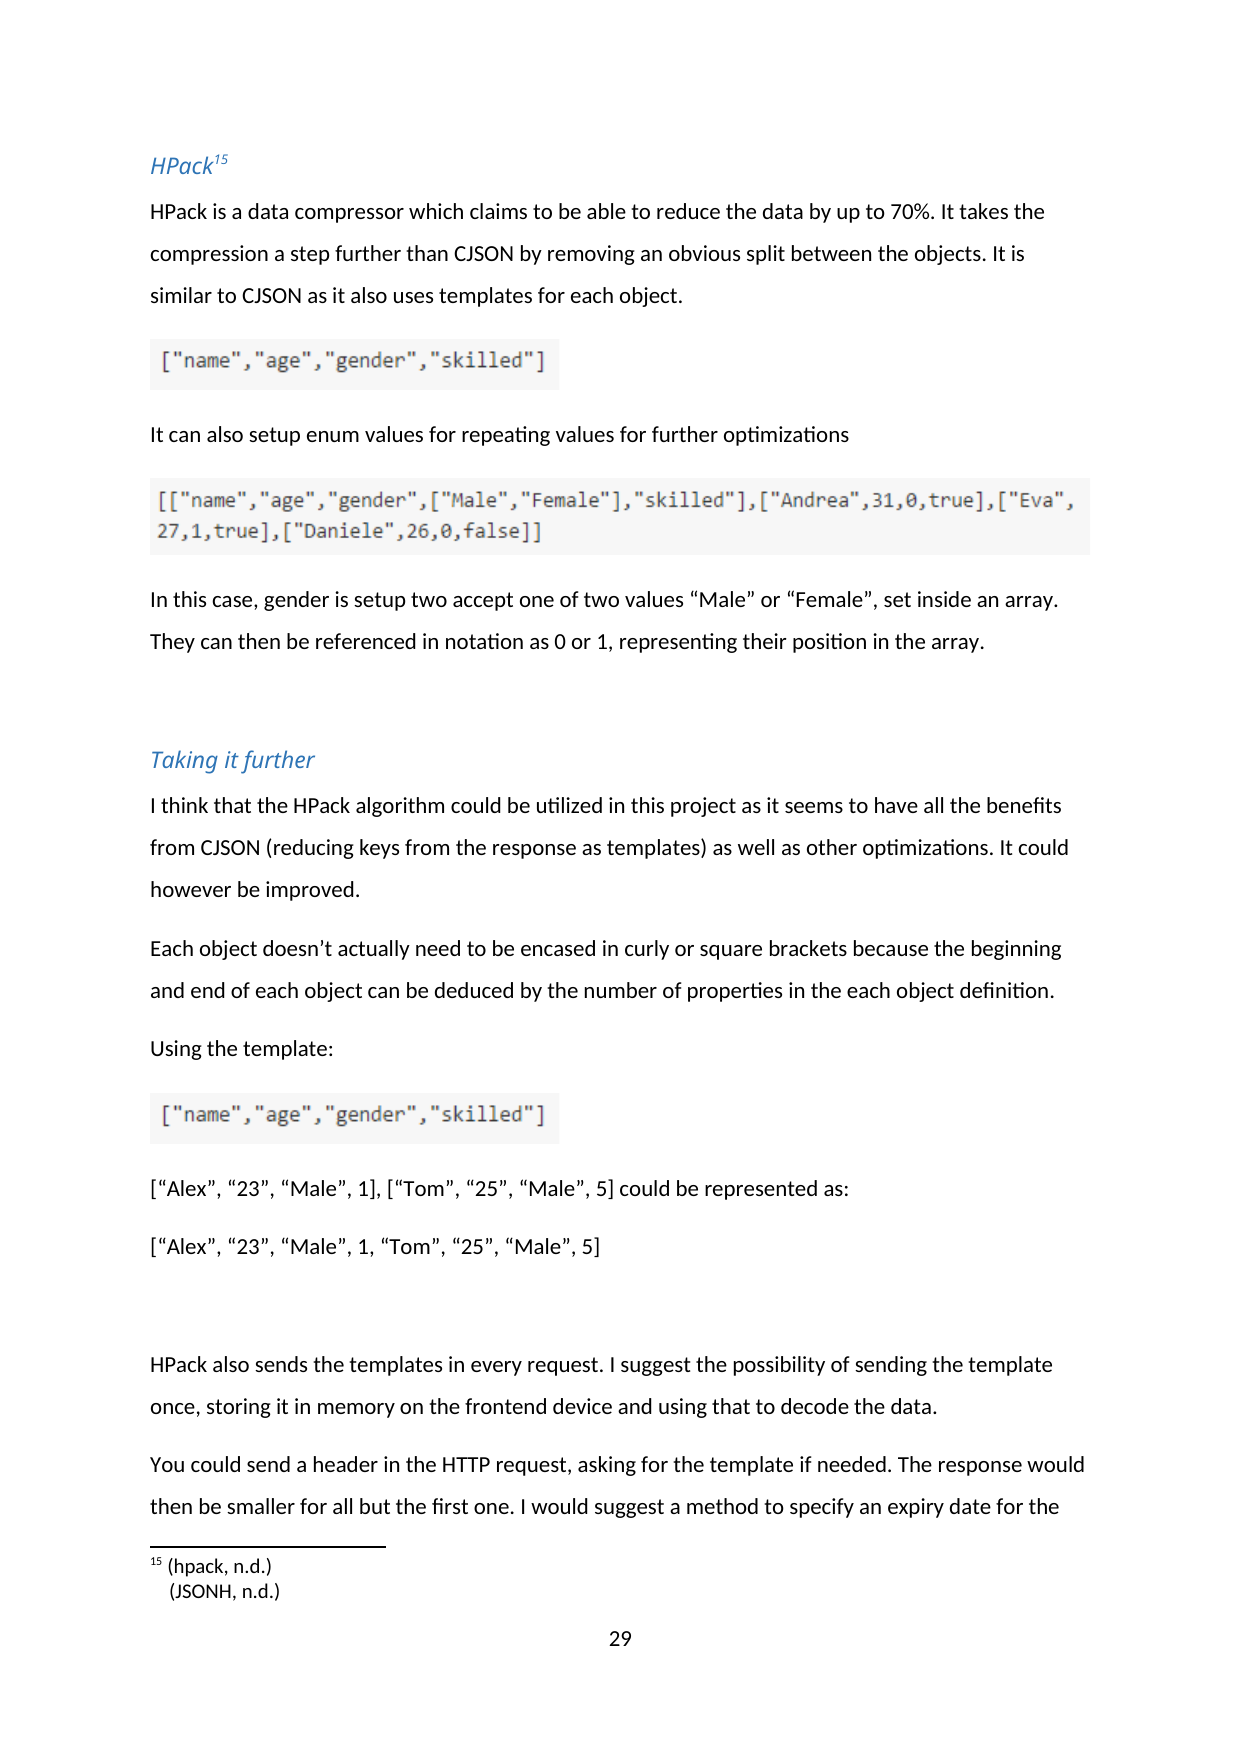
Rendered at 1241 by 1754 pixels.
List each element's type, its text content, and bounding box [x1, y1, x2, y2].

picture [150, 478, 1091, 555]
text Using the template: [150, 1034, 1090, 1063]
picture [150, 1093, 560, 1144]
text It can also setup enum values for repeating values for further optimizations [150, 420, 1090, 448]
text In this case, gender is setup two accept one of two values “Male” or “Female”, set inside an array. They can then be referenced in notation as 0 or 1, representing their position in the array. [150, 585, 1090, 655]
text Each object doesn’t actually need to be encased in curly or square brackets because the beginning and end of each object can be deduced by the number of properties in the each object definition. [150, 934, 1090, 1004]
text I think that the HPack algorithm could be utilized in this project as it seems to have all the benefits from CJSON (reducing keys from the response as templates) as well as other optimizations. It could however be improved. [150, 791, 1090, 903]
subtitle Taking it further [150, 744, 1090, 776]
picture [150, 339, 560, 390]
text HPack also sends the templates in every request. I suggest the possibility of sending the template once, storing it in memory on the frontend device and using that to decode the data. [150, 1350, 1090, 1420]
subtitle HPack [150, 150, 1090, 181]
text [“Alex”, “23”, “Male”, 1, “Tom”, “25”, “Male”, 5] [150, 1232, 1090, 1261]
text [“Alex”, “23”, “Male”, 1], [“Tom”, “25”, “Male”, 5] could be represented as: [150, 1174, 1090, 1202]
